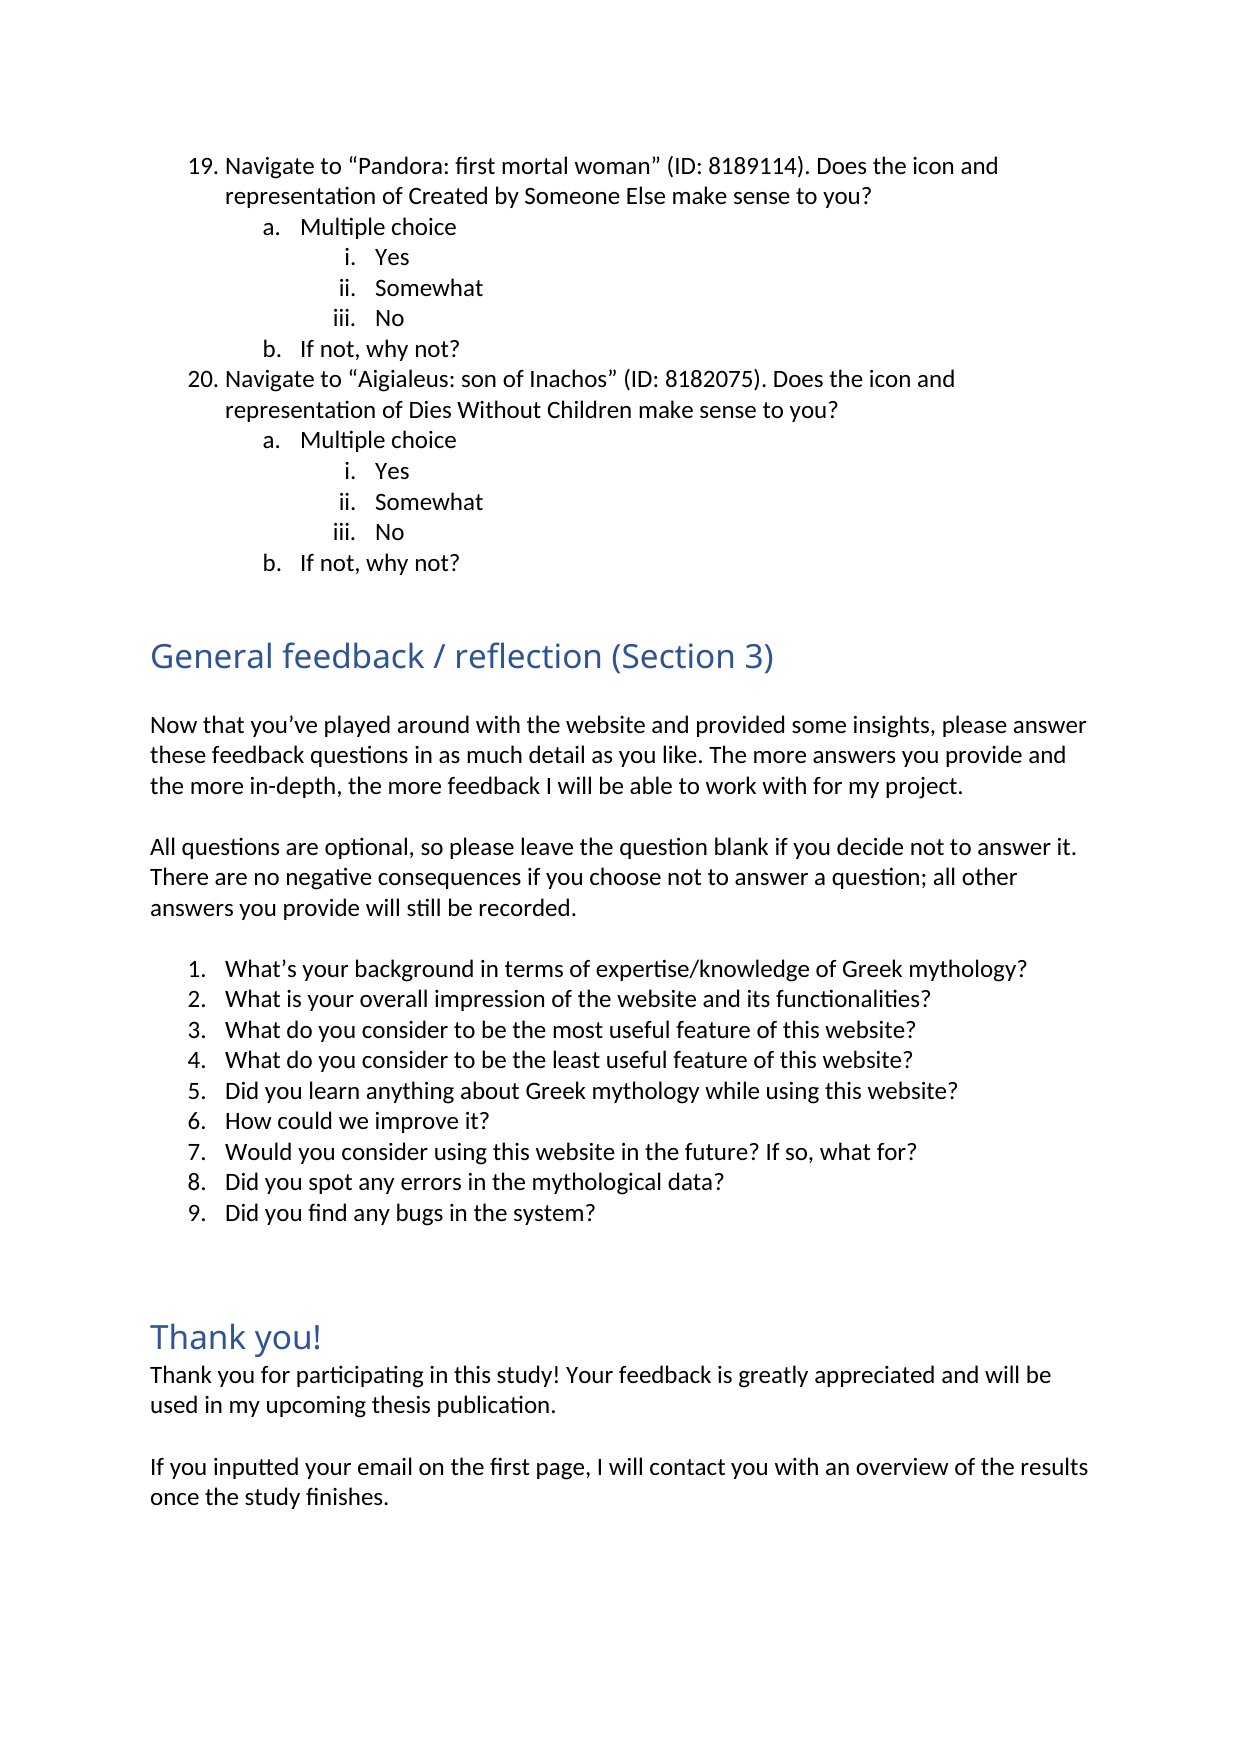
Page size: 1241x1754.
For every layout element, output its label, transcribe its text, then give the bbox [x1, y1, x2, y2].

list Navigate to “Pandora: first mortal woman” (ID: 8189114). Does the icon and representation of Created by Someone Else make sense to you? [187, 150, 1090, 211]
list No [356, 516, 1090, 547]
list Somewhat [356, 272, 1090, 303]
list Somewhat [356, 486, 1090, 516]
subtitle Thank you! [150, 1314, 1090, 1359]
list Would you consider using this website in the future? If so, what for? [187, 1136, 1090, 1167]
text If you inputted your email on the first page, I will contact you with an overview of the results once the study finishes. [150, 1451, 1090, 1512]
list What do you consider to be the least useful feature of this website? [187, 1044, 1090, 1075]
subtitle General feedback / reflection (Section 3) [150, 633, 1090, 678]
list Did you spot any errors in the mythological data? [187, 1167, 1090, 1197]
list If not, why not? [262, 547, 1090, 577]
list What is your overall impression of the website and its functionalities? [187, 983, 1090, 1014]
list Did you learn anything about Greek mythology while using this website? [187, 1075, 1090, 1106]
list Multiple choice [262, 211, 1090, 242]
list Multiple choice [262, 425, 1090, 455]
list What’s your background in terms of expertise/knowledge of Greek mythology? [187, 953, 1090, 983]
list How could we improve it? [187, 1106, 1090, 1136]
list No [356, 303, 1090, 333]
list Navigate to “Aigialeus: son of Inachos” (ID: 8182075). Does the icon and representation of Dies Without Children make sense to you? [187, 364, 1090, 425]
text Now that you’ve played around with the website and provided some insights, please answer these feedback questions in as much detail as you like. The more answers you provide and the more in-depth, the more feedback I will be able to work with for my project. All questions are optional, so please leave the question blank if you decide not to answer it. There are no negative consequences if you choose not to answer a question; all other answers you provide will still be recorded. [150, 709, 1090, 922]
list Yes [356, 455, 1090, 486]
list Did you find any bugs in the system? [187, 1197, 1090, 1228]
text Thank you for participating in this study! Your feedback is greatly appreciated and will be used in my upcoming thesis publication. [150, 1359, 1090, 1420]
list If not, why not? [262, 333, 1090, 364]
list Yes [356, 242, 1090, 272]
list What do you consider to be the most useful feature of this website? [187, 1014, 1090, 1044]
